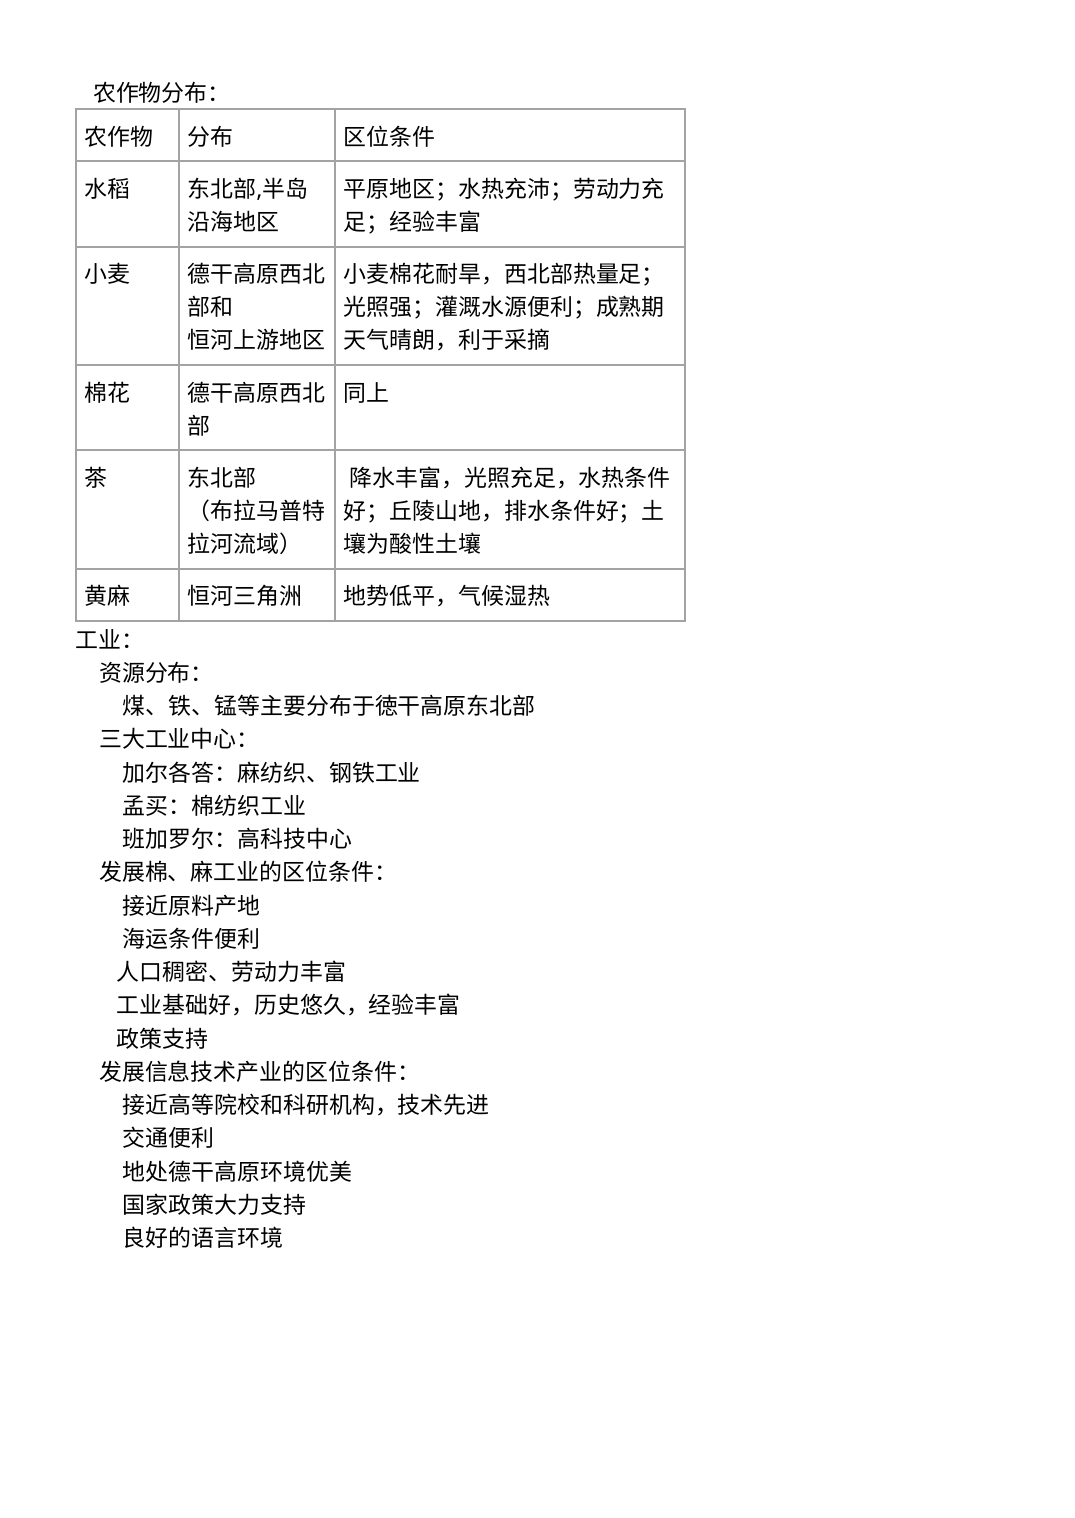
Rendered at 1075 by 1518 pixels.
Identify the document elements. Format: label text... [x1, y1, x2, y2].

text 接近原料产地 [75, 887, 1000, 921]
table_cell 平原地区；水热充沛；劳动力充足；经验丰富 [336, 162, 684, 246]
text 农作物分布： [75, 75, 1000, 108]
table_cell 小麦棉花耐旱，西北部热量足；光照强；灌溉水源便利；成熟期天气晴朗，利于采摘 [336, 248, 684, 364]
table_header 区位条件 [336, 110, 684, 160]
text 发展信息技术产业的区位条件： [75, 1054, 1000, 1087]
table_cell 同上 [336, 366, 684, 449]
text 工业基础好，历史悠久，经验丰富 [75, 987, 1000, 1020]
text 接近高等院校和科研机构，技术先进 [75, 1087, 1000, 1120]
text 加尔各答：麻纺织、钢铁工业 [75, 754, 1000, 788]
table_cell 茶 [77, 451, 178, 568]
text 国家政策大力支持 [75, 1187, 1000, 1220]
text 海运条件便利 [75, 921, 1000, 954]
text 煤、铁、锰等主要分布于徳干高原东北部 [75, 688, 1000, 721]
text 人口稠密、劳动力丰富 [75, 954, 1000, 987]
table_cell 水稻 [77, 162, 178, 246]
table_cell 德干高原西北部 [180, 366, 334, 449]
text 地处德干高原环境优美 [75, 1153, 1000, 1187]
text 资源分布： [75, 655, 1000, 688]
table_cell 地势低平，气候湿热 [336, 570, 684, 619]
text 发展棉、麻工业的区位条件： [75, 854, 1000, 887]
text 班加罗尔：高科技中心 [75, 821, 1000, 854]
table_cell 黄麻 [77, 570, 178, 619]
table_cell 降水丰富，光照充足，水热条件好；丘陵山地，排水条件好；土壤为酸性土壤 [336, 451, 684, 568]
table_cell 恒河三角洲 [180, 570, 334, 619]
text 良好的语言环境 [75, 1220, 1000, 1253]
table_cell 小麦 [77, 248, 178, 364]
text 工业： [75, 622, 1000, 655]
table_cell 东北部 （布拉马普特拉河流域） [180, 451, 334, 568]
text 政策支持 [75, 1020, 1000, 1054]
table_header 农作物 [77, 110, 178, 160]
table_cell 德干高原西北部和 恒河上游地区 [180, 248, 334, 364]
table_header 分布 [180, 110, 334, 160]
text 孟买：棉纺织工业 [75, 788, 1000, 821]
text 三大工业中心： [75, 721, 1000, 754]
table_cell 棉花 [77, 366, 178, 449]
table_cell 东北部,半岛沿海地区 [180, 162, 334, 246]
text 交通便利 [75, 1120, 1000, 1153]
